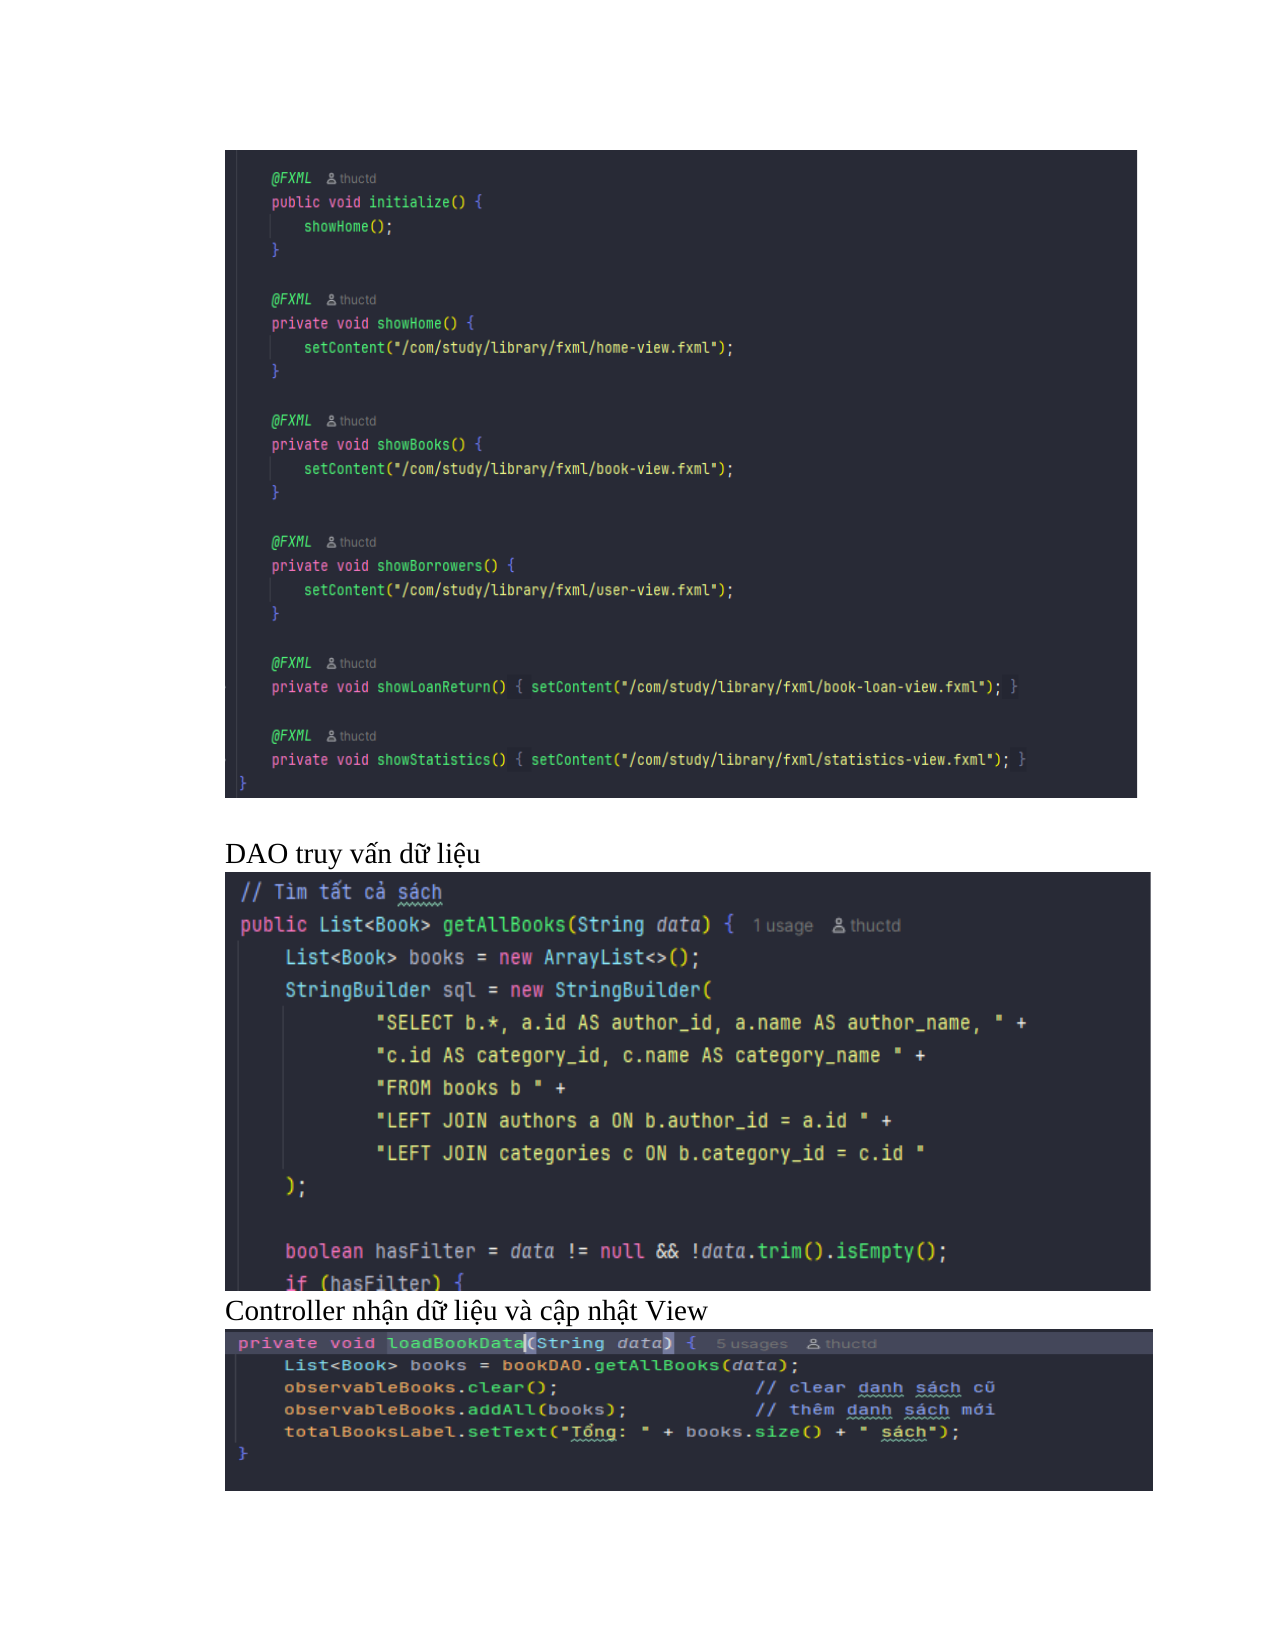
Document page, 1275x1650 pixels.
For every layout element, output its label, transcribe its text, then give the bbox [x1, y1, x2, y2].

list Controller nhận dữ liệu và cập nhật View [225, 1293, 1125, 1326]
picture [225, 872, 1151, 1291]
list DAO truy vấn dữ liệu [225, 836, 1125, 869]
picture [225, 1329, 1153, 1491]
picture [225, 150, 1138, 798]
